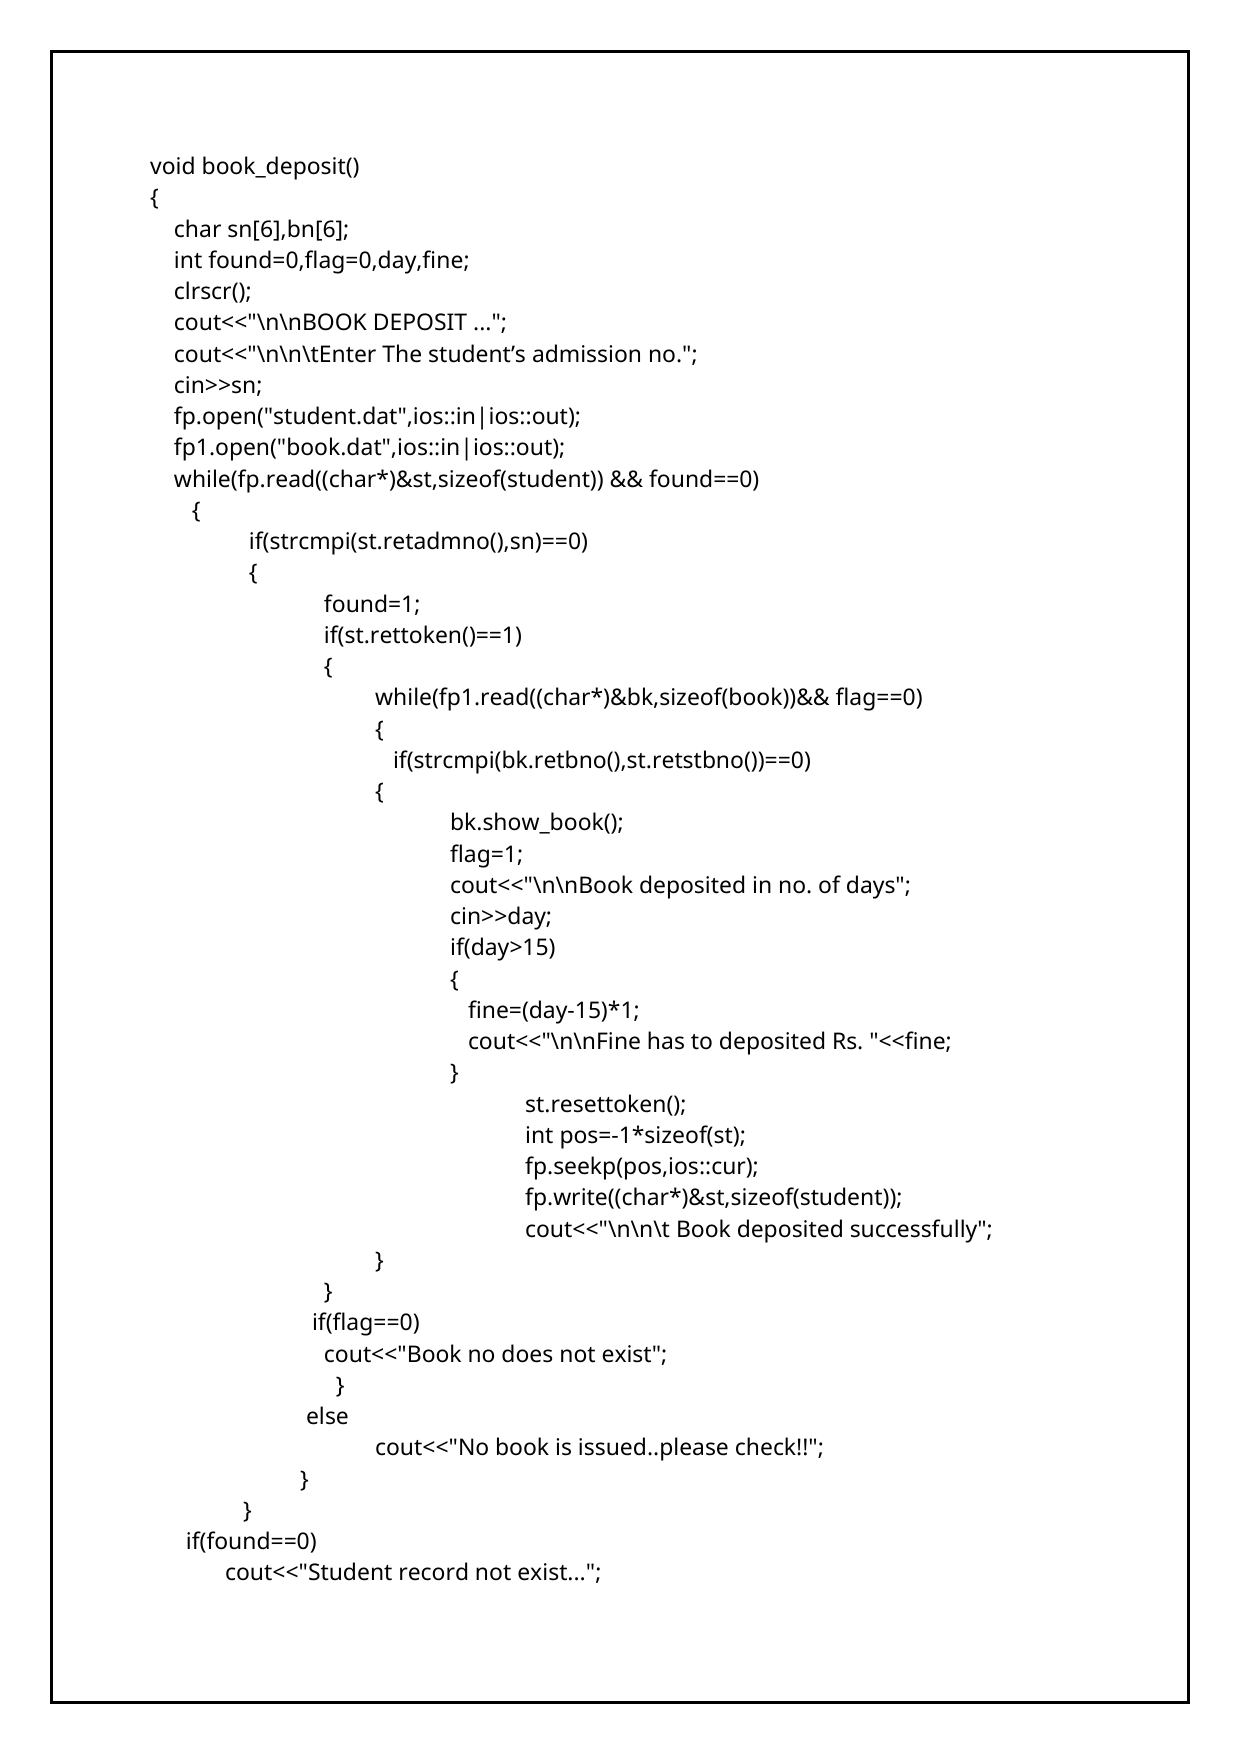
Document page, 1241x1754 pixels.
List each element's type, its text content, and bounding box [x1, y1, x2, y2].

text found=1; [150, 587, 1090, 619]
text while(fp1.read((char*)&bk,sizeof(book))&& flag==0) [150, 681, 1090, 712]
text int pos=-1*sizeof(st); [150, 1119, 1090, 1150]
text if(flag==0) [150, 1306, 1090, 1337]
text if(strcmpi(st.retadmno(),sn)==0) [150, 525, 1090, 556]
text cout<<"\n\n\tEnter The student’s admission no."; [150, 337, 1090, 369]
text } [150, 1494, 1090, 1525]
text { [150, 712, 1090, 744]
text } [150, 1462, 1090, 1494]
text void book_deposit() [150, 150, 1090, 181]
text } [150, 1244, 1090, 1275]
text else [150, 1400, 1090, 1431]
text if(found==0) [150, 1525, 1090, 1556]
text { [150, 556, 1090, 587]
text cout<<"\n\n\t Book deposited successfully"; [150, 1212, 1090, 1244]
text } [150, 1369, 1090, 1400]
text cin>>sn; [150, 369, 1090, 400]
text fine=(day-15)*1; [150, 994, 1090, 1025]
text if(strcmpi(bk.retbno(),st.retstbno())==0) [150, 744, 1090, 775]
text } [150, 1056, 1090, 1087]
text int found=0,flag=0,day,fine; [150, 244, 1090, 275]
text { [150, 650, 1090, 681]
text } [150, 1275, 1090, 1306]
text st.resettoken(); [150, 1087, 1090, 1119]
text cout<<"\n\nFine has to deposited Rs. "<<fine; [150, 1025, 1090, 1056]
text cout<<"\n\nBook deposited in no. of days"; [150, 869, 1090, 900]
text clrscr(); [150, 275, 1090, 306]
text if(st.rettoken()==1) [150, 619, 1090, 650]
text while(fp.read((char*)&st,sizeof(student)) && found==0) [150, 462, 1090, 494]
text { [150, 181, 1090, 212]
text fp.seekp(pos,ios::cur); [150, 1150, 1090, 1181]
text cout<<"Student record not exist..."; [150, 1556, 1090, 1587]
text cout<<"\n\nBOOK DEPOSIT ..."; [150, 306, 1090, 337]
text cout<<"Book no does not exist"; [150, 1337, 1090, 1369]
text fp.open("student.dat",ios::in|ios::out); [150, 400, 1090, 431]
text fp.write((char*)&st,sizeof(student)); [150, 1181, 1090, 1212]
text char sn[6],bn[6]; [150, 212, 1090, 244]
text cin>>day; [150, 900, 1090, 931]
text { [150, 962, 1090, 994]
text bk.show_book(); [150, 806, 1090, 837]
text if(day>15) [150, 931, 1090, 962]
text flag=1; [150, 837, 1090, 869]
text { [150, 494, 1090, 525]
text { [150, 775, 1090, 806]
text fp1.open("book.dat",ios::in|ios::out); [150, 431, 1090, 462]
text cout<<"No book is issued..please check!!"; [150, 1431, 1090, 1462]
